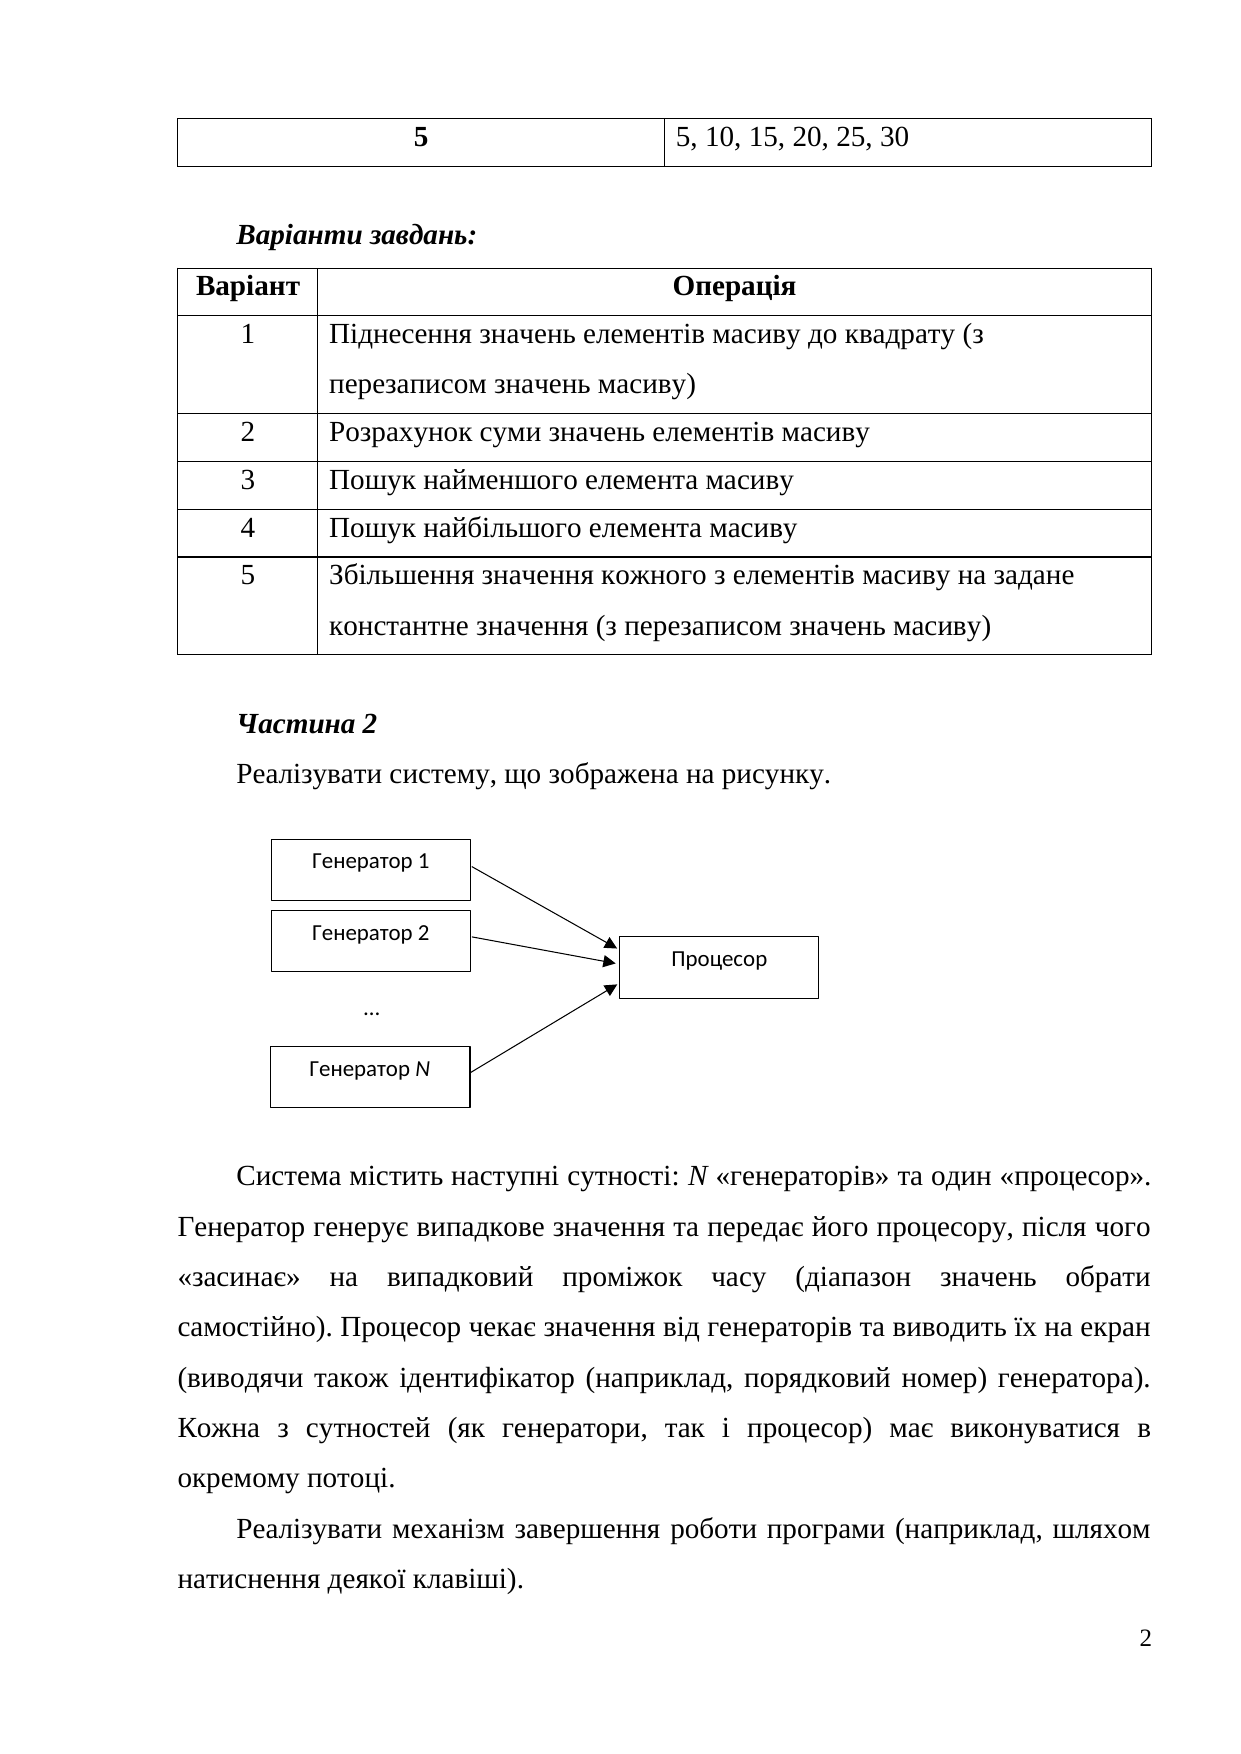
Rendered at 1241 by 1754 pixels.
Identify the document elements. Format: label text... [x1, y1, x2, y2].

table_cell Пошук найбільшого елемента масиву [318, 510, 1151, 556]
table_cell Збільшення значення кожного з елементів масиву на задане константне значення (з перезаписом значень масиву) [318, 558, 1151, 654]
table_cell Пошук найменшого елемента масиву [318, 462, 1151, 509]
table_header Операція [318, 269, 1151, 315]
table_cell 2 [178, 414, 317, 461]
text Система містить наступні сутності: N «генераторів» та один «процесор». Генератор генерує випадкове значення та передає його процесору, після чого «засинає» на випадковий проміжок часу (діапазон значень обрати самостійно). Процесор чекає значення від генераторів та виводить їх на екран (виводячи також ідентифікатор (наприклад, порядковий номер) генератора). Кожна з сутностей (як генератори, так і процесор) має виконуватися в окремому потоці. [177, 1158, 1152, 1494]
table_cell 5 [178, 119, 664, 166]
table_cell 5, 10, 15, 20, 25, 30 [665, 119, 1151, 166]
table_cell Розрахунок суми значень елементів масиву [318, 414, 1151, 461]
text Варіанти завдань: [177, 217, 1152, 251]
table_cell 5 [178, 558, 317, 654]
text Реалізувати систему, що зображена на рисунку. [177, 756, 1152, 789]
table_cell Піднесення значень елементів масиву до квадрату (з перезаписом значень масиву) [318, 316, 1151, 413]
table_cell 3 [178, 462, 317, 509]
text Частина 2 [177, 706, 1152, 739]
table_cell 4 [178, 510, 317, 556]
table_cell 1 [178, 316, 317, 413]
text Реалізувати механізм завершення роботи програми (наприклад, шляхом натиснення деякої клавіші). [177, 1511, 1152, 1594]
table_header Варіант [178, 269, 317, 315]
